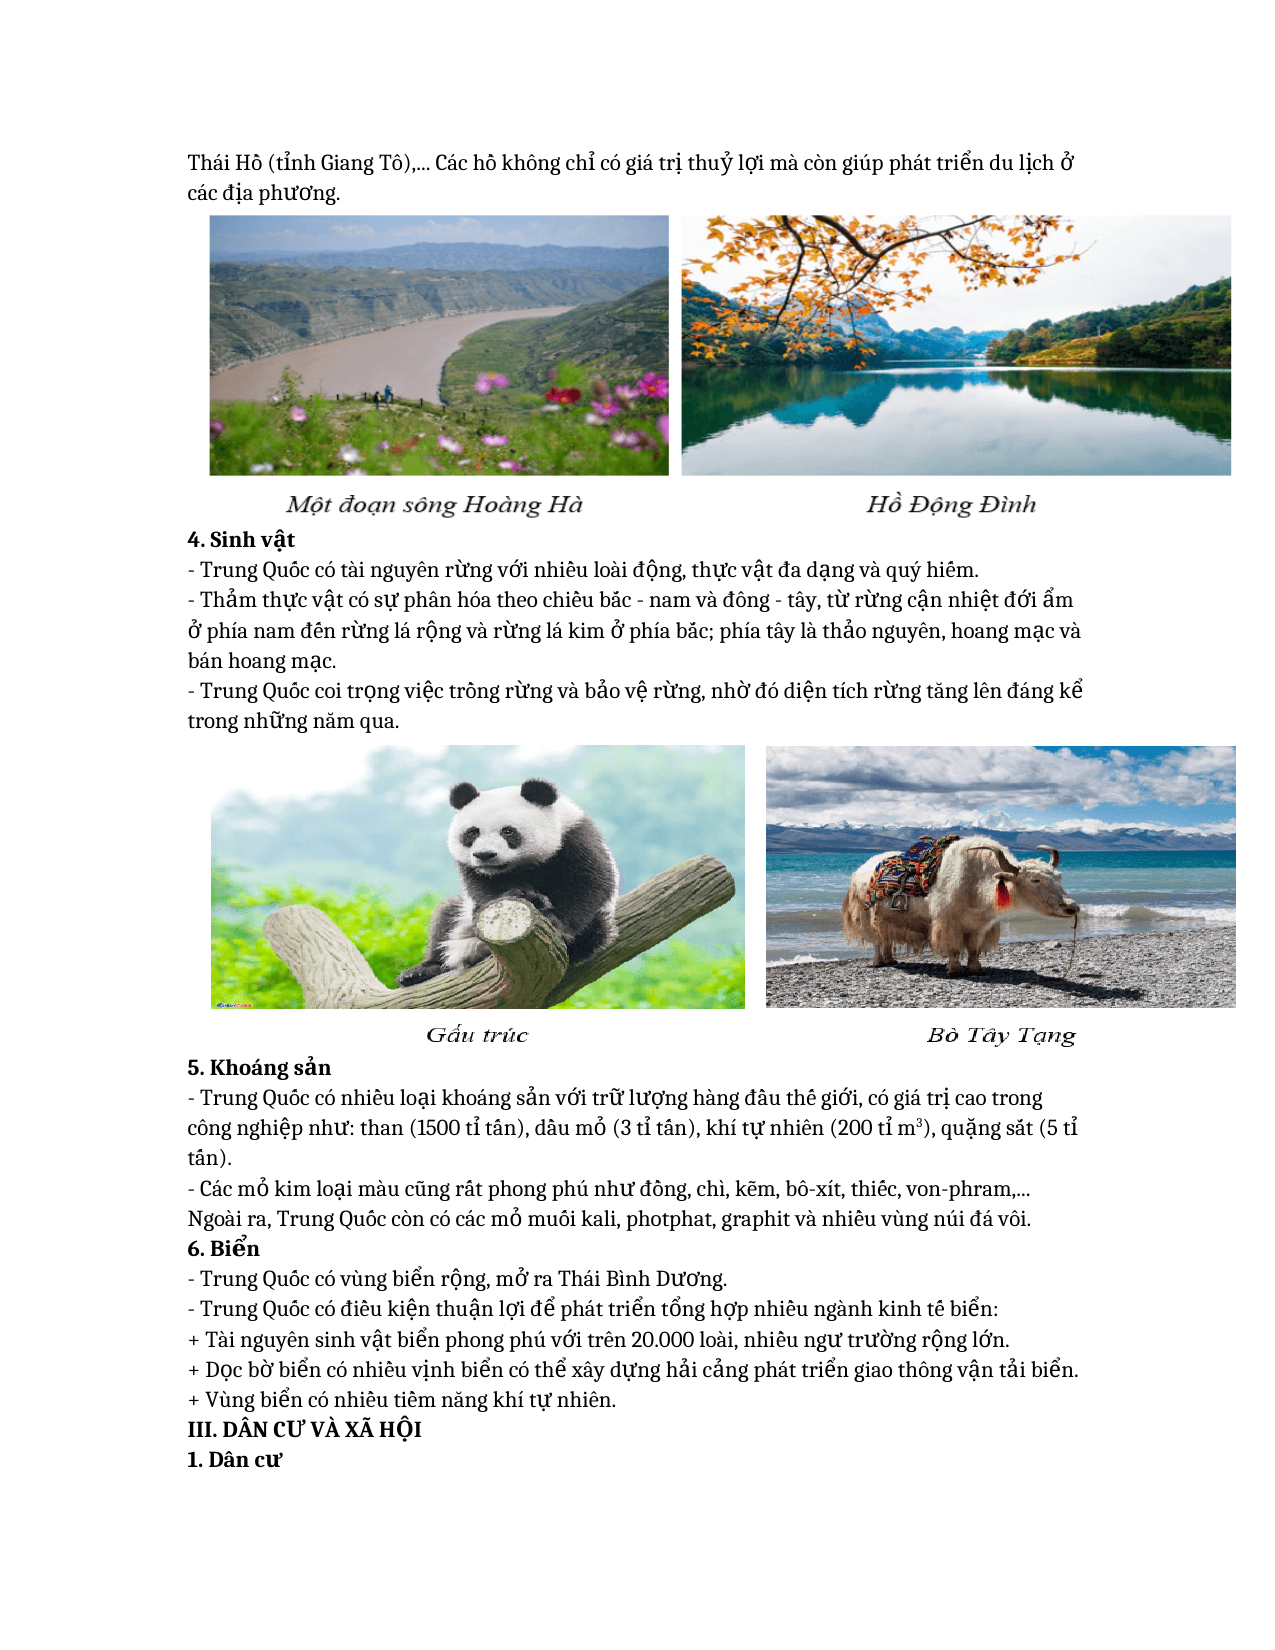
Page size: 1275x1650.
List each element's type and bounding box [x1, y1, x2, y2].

picture [206, 210, 1244, 523]
text [187, 150, 1087, 1474]
picture [206, 738, 1244, 1051]
